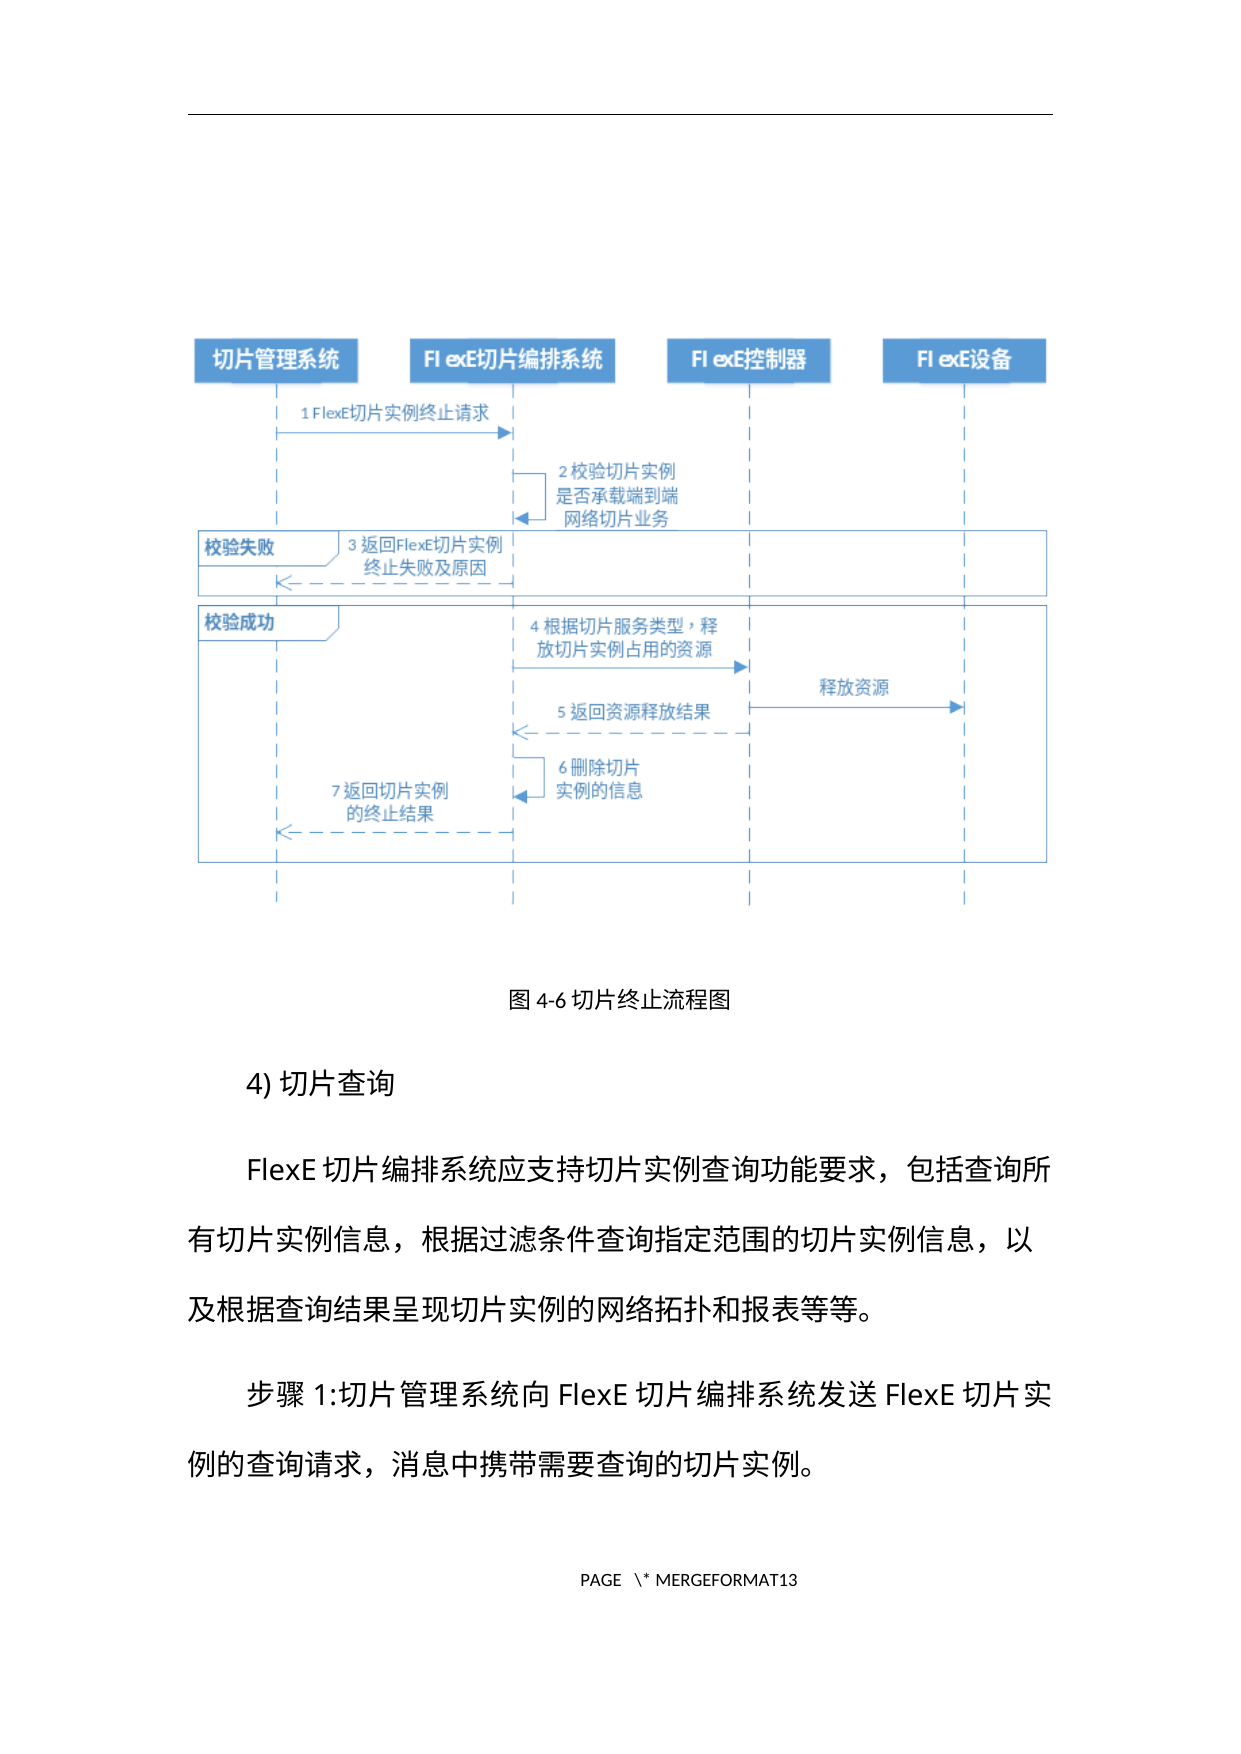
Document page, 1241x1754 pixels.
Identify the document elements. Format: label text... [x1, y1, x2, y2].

text 4) 切片查询 [187, 1050, 1053, 1115]
text 图4-6切片终止流程图 [187, 966, 1053, 1031]
text FlexE切片编排系统应支持切片实例查询功能要求，包括查询所有切片实例信息，根据过滤条件查询指定范围的切片实例信息，以及根据查询结果呈现切片实例的网络拓扑和报表等等。 [187, 1135, 1053, 1340]
text 步骤1:切片管理系统向FlexE切片编排系统发送FlexE切片实例的查询请求，消息中携带需要查询的切片实例。 [187, 1360, 1053, 1496]
